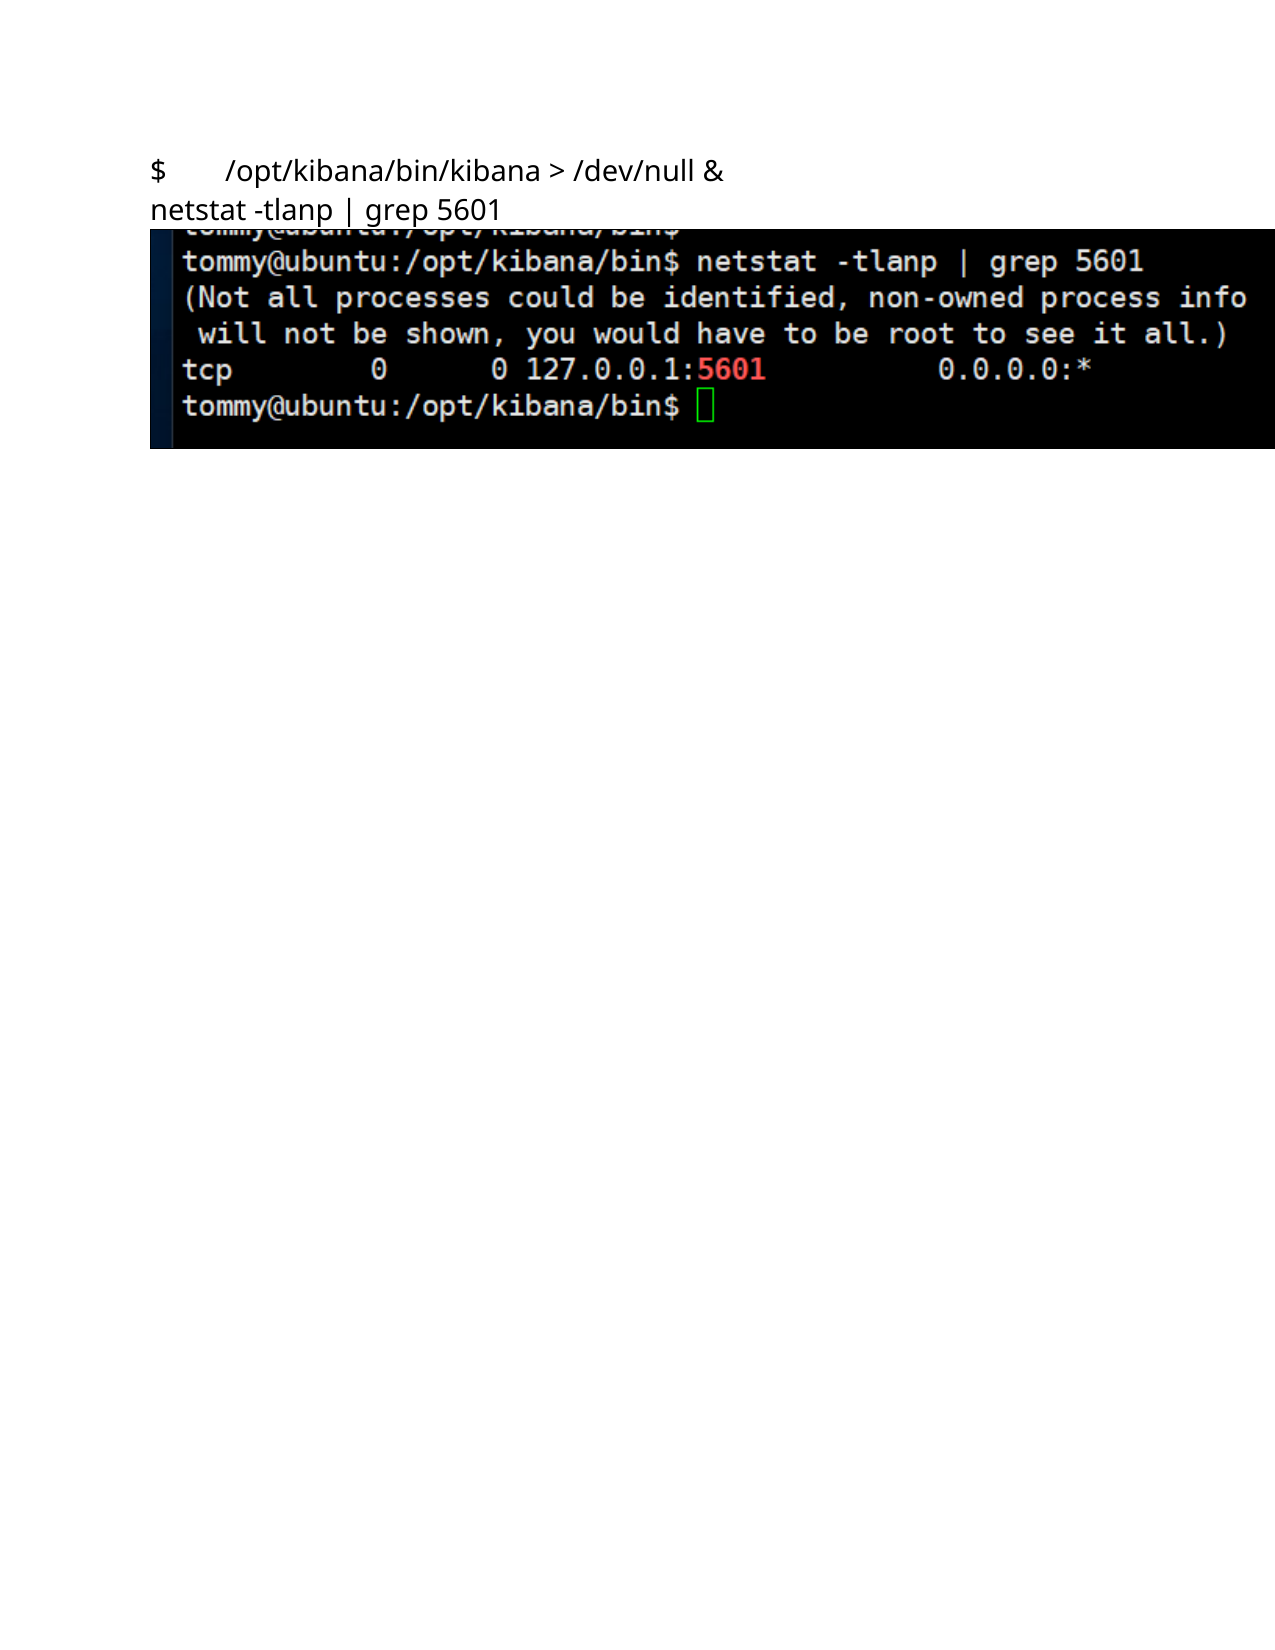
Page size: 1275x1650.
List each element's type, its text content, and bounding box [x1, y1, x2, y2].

text netstat -tlanp | grep 5601 [150, 190, 1125, 229]
text $ /opt/kibana/bin/kibana > /dev/null & [150, 150, 1125, 190]
